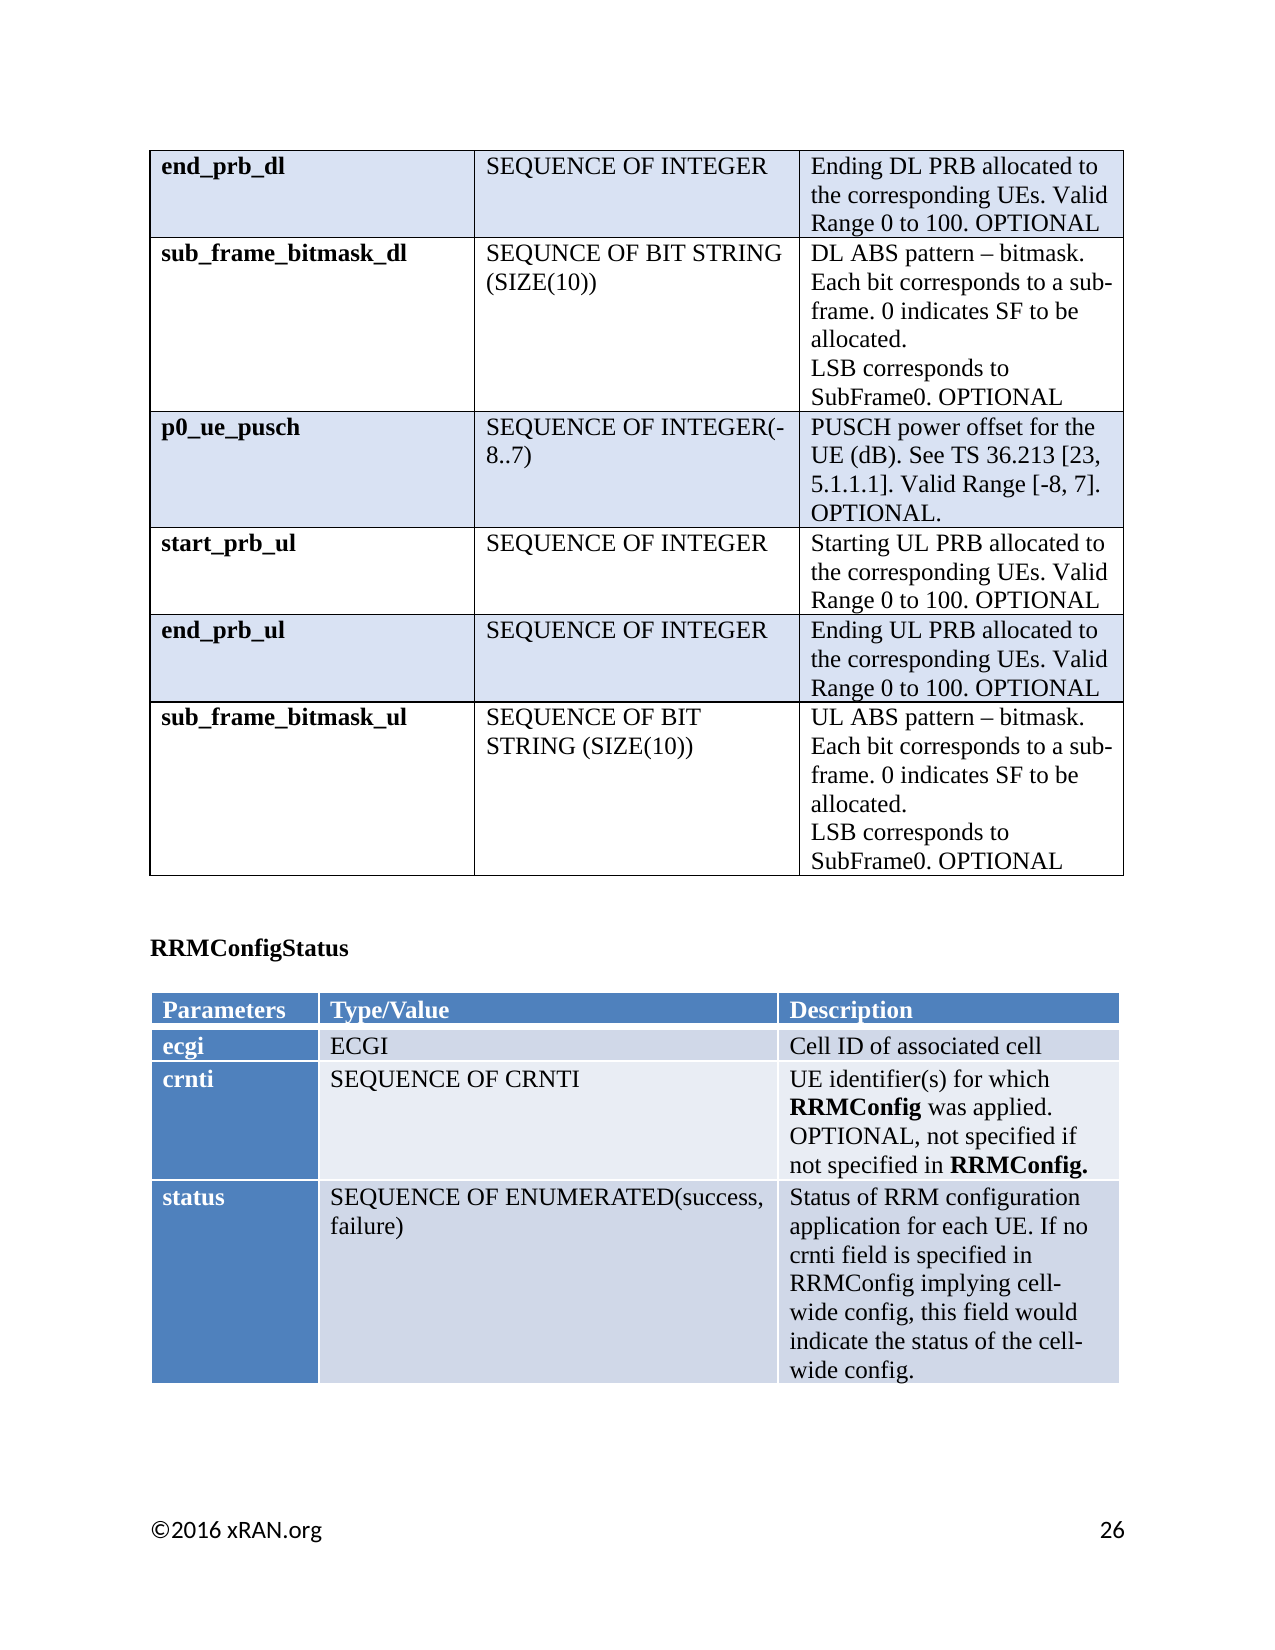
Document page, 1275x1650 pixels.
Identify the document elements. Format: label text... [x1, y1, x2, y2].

table_cell Ending UL PRB allocated to the corresponding UEs. Valid Range 0 to 100. OPTIONAL [800, 615, 1123, 701]
table_cell SEQUENCE OF BIT STRING (SIZE(10)) [475, 703, 799, 875]
table_cell SEQUENCE OF INTEGER(-8..7) [475, 412, 799, 527]
table_cell DL ABS pattern – bitmask. Each bit corresponds to a sub-frame. 0 indicates SF to be allocated. LSB corresponds to SubFrame0. OPTIONAL [800, 238, 1123, 411]
table_cell Status of RRM configuration application for each UE. If no crnti field is specified in RRMConfig implying cell-wide config, this field would indicate the status of the cell-wide config. [779, 1181, 1119, 1383]
table_cell start_prb_ul [151, 528, 474, 614]
table_cell end_prb_dl [151, 151, 474, 237]
table_cell UE identifier(s) for which RRMConfig was applied. OPTIONAL, not specified if not specified in RRMConfig. [779, 1062, 1119, 1179]
table_cell sub_frame_bitmask_dl [151, 238, 474, 411]
table_cell SEQUENCE OF CRNTI [320, 1062, 777, 1179]
table_cell ECGI [320, 1030, 777, 1060]
table_cell end_prb_ul [151, 615, 474, 701]
table_cell sub_frame_bitmask_ul [151, 703, 474, 875]
table_header Parameters [152, 993, 318, 1023]
table_cell UL ABS pattern – bitmask. Each bit corresponds to a sub-frame. 0 indicates SF to be allocated. LSB corresponds to SubFrame0. OPTIONAL [800, 703, 1123, 875]
table_cell SEQUENCE OF ENUMERATED(success, failure) [320, 1181, 777, 1383]
table_header Type/Value [320, 993, 777, 1023]
table_cell SEQUENCE OF INTEGER [475, 151, 799, 237]
table_cell status [152, 1181, 318, 1383]
table_cell SEQUENCE OF INTEGER [475, 528, 799, 614]
table_header Description [779, 993, 1119, 1023]
table_cell PUSCH power offset for the UE (dB). See TS 36.213 [23, 5.1.1.1]. Valid Range [-8, 7]. OPTIONAL. [800, 412, 1123, 527]
table_cell Ending DL PRB allocated to the corresponding UEs. Valid Range 0 to 100. OPTIONAL [800, 151, 1123, 237]
table_cell crnti [152, 1062, 318, 1179]
text RRMConfigStatus [150, 933, 1125, 962]
table_cell Starting UL PRB allocated to the corresponding UEs. Valid Range 0 to 100. OPTIONAL [800, 528, 1123, 614]
table_cell ecgi [152, 1030, 318, 1060]
table_cell Cell ID of associated cell [779, 1030, 1119, 1060]
table_cell SEQUENCE OF INTEGER [475, 615, 799, 701]
table_cell p0_ue_pusch [151, 412, 474, 527]
table_cell SEQUNCE OF BIT STRING (SIZE(10)) [475, 238, 799, 411]
